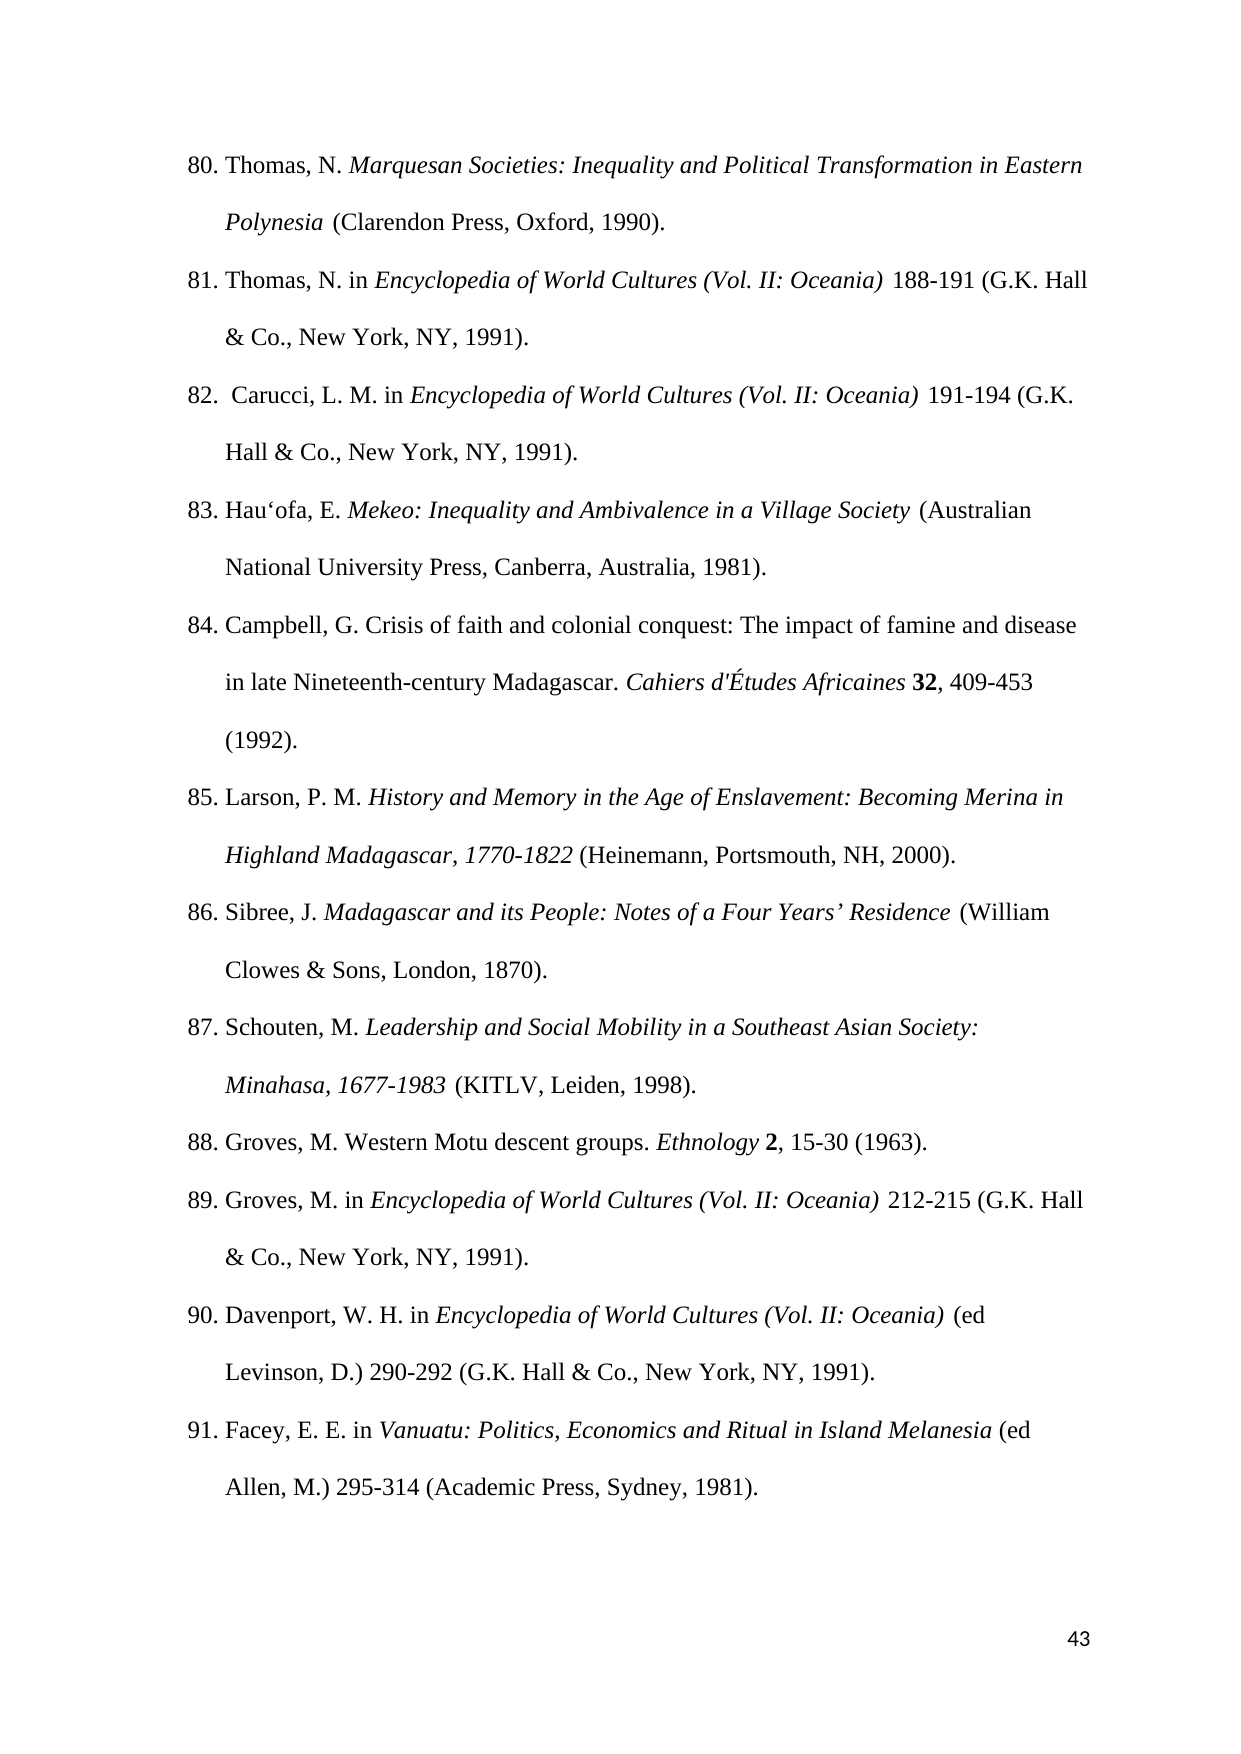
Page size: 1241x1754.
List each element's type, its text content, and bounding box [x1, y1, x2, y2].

list Campbell, G. Crisis of faith and colonial conquest: The impact of famine and disease in late Nineteenth-century Madagascar. Cahiers d'Études Africaines 32, 409-453 (1992). [187, 610, 1090, 754]
list Groves, M. Western Motu descent groups. Ethnology 2, 15-30 (1963). [187, 1127, 1090, 1156]
list Thomas, N. in Encyclopedia of World Cultures (Vol. II: Oceania) 188-191 (G.K. Hall & Co., New York, NY, 1991). [187, 265, 1090, 351]
list Schouten, M. Leadership and Social Mobility in a Southeast Asian Society: Minahasa, 1677-1983 (KITLV, Leiden, 1998). [187, 1012, 1090, 1099]
list Facey, E. E. in Vanuatu: Politics, Economics and Ritual in Island Melanesia (ed Allen, M.) 295-314 (Academic Press, Sydney, 1981). [187, 1415, 1090, 1501]
list Larson, P. M. History and Memory in the Age of Enslavement: Becoming Merina in Highland Madagascar, 1770-1822 (Heinemann, Portsmouth, NH, 2000). [187, 782, 1090, 869]
list Davenport, W. H. in Encyclopedia of World Cultures (Vol. II: Oceania) (ed Levinson, D.) 290-292 (G.K. Hall & Co., New York, NY, 1991). [187, 1300, 1090, 1386]
list Groves, M. in Encyclopedia of World Cultures (Vol. II: Oceania) 212-215 (G.K. Hall & Co., New York, NY, 1991). [187, 1185, 1090, 1271]
list Hauʻofa, E. Mekeo: Inequality and Ambivalence in a Village Society (Australian National University Press, Canberra, Australia, 1981). [187, 495, 1090, 581]
list Thomas, N. Marquesan Societies: Inequality and Political Transformation in Eastern Polynesia (Clarendon Press, Oxford, 1990). [187, 150, 1090, 236]
list Sibree, J. Madagascar and its People: Notes of a Four Years’ Residence (William Clowes & Sons, London, 1870). [187, 897, 1090, 984]
list Carucci, L. M. in Encyclopedia of World Cultures (Vol. II: Oceania) 191-194 (G.K. Hall & Co., New York, NY, 1991). [187, 380, 1090, 466]
